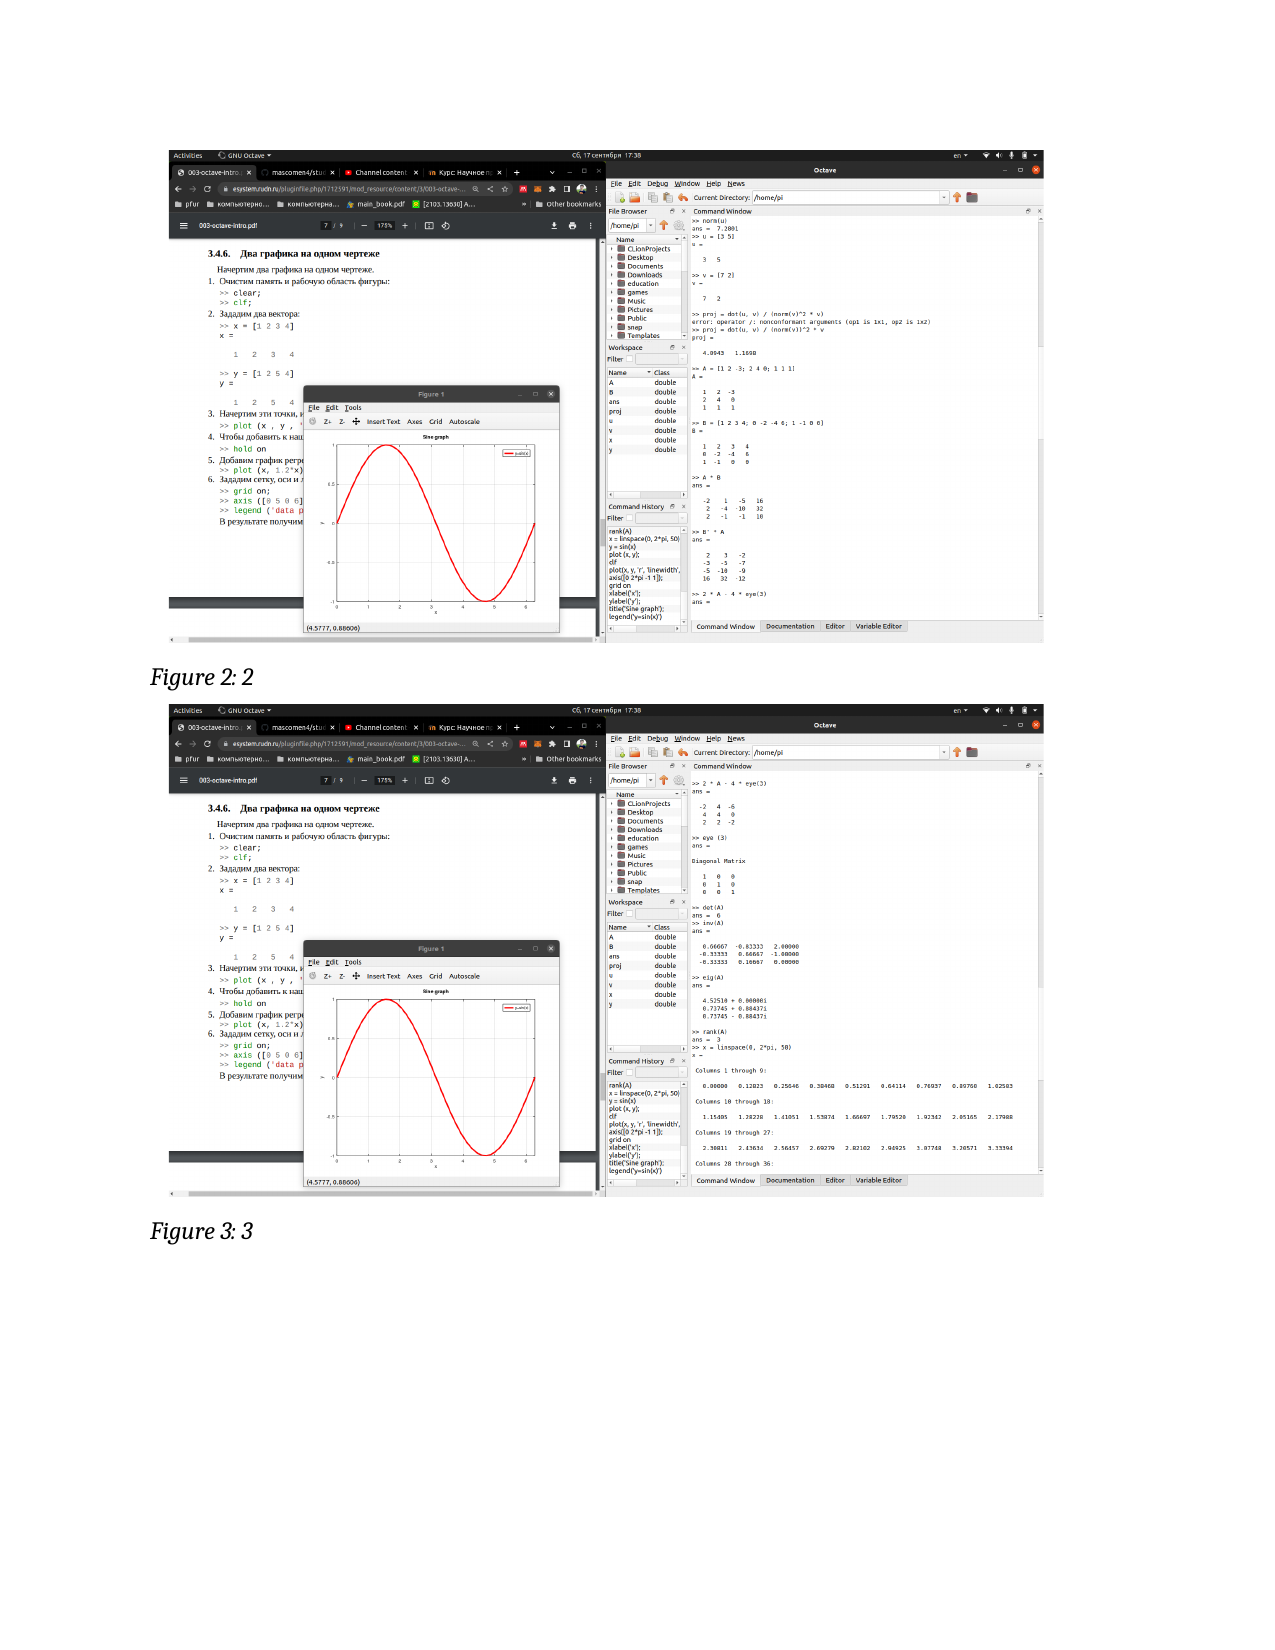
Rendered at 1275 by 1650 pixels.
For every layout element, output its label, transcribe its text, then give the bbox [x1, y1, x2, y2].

text Figure 2: 2 [150, 663, 1125, 692]
picture [168, 150, 1044, 643]
picture [168, 704, 1044, 1197]
text Figure 3: 3 [150, 1217, 1125, 1246]
